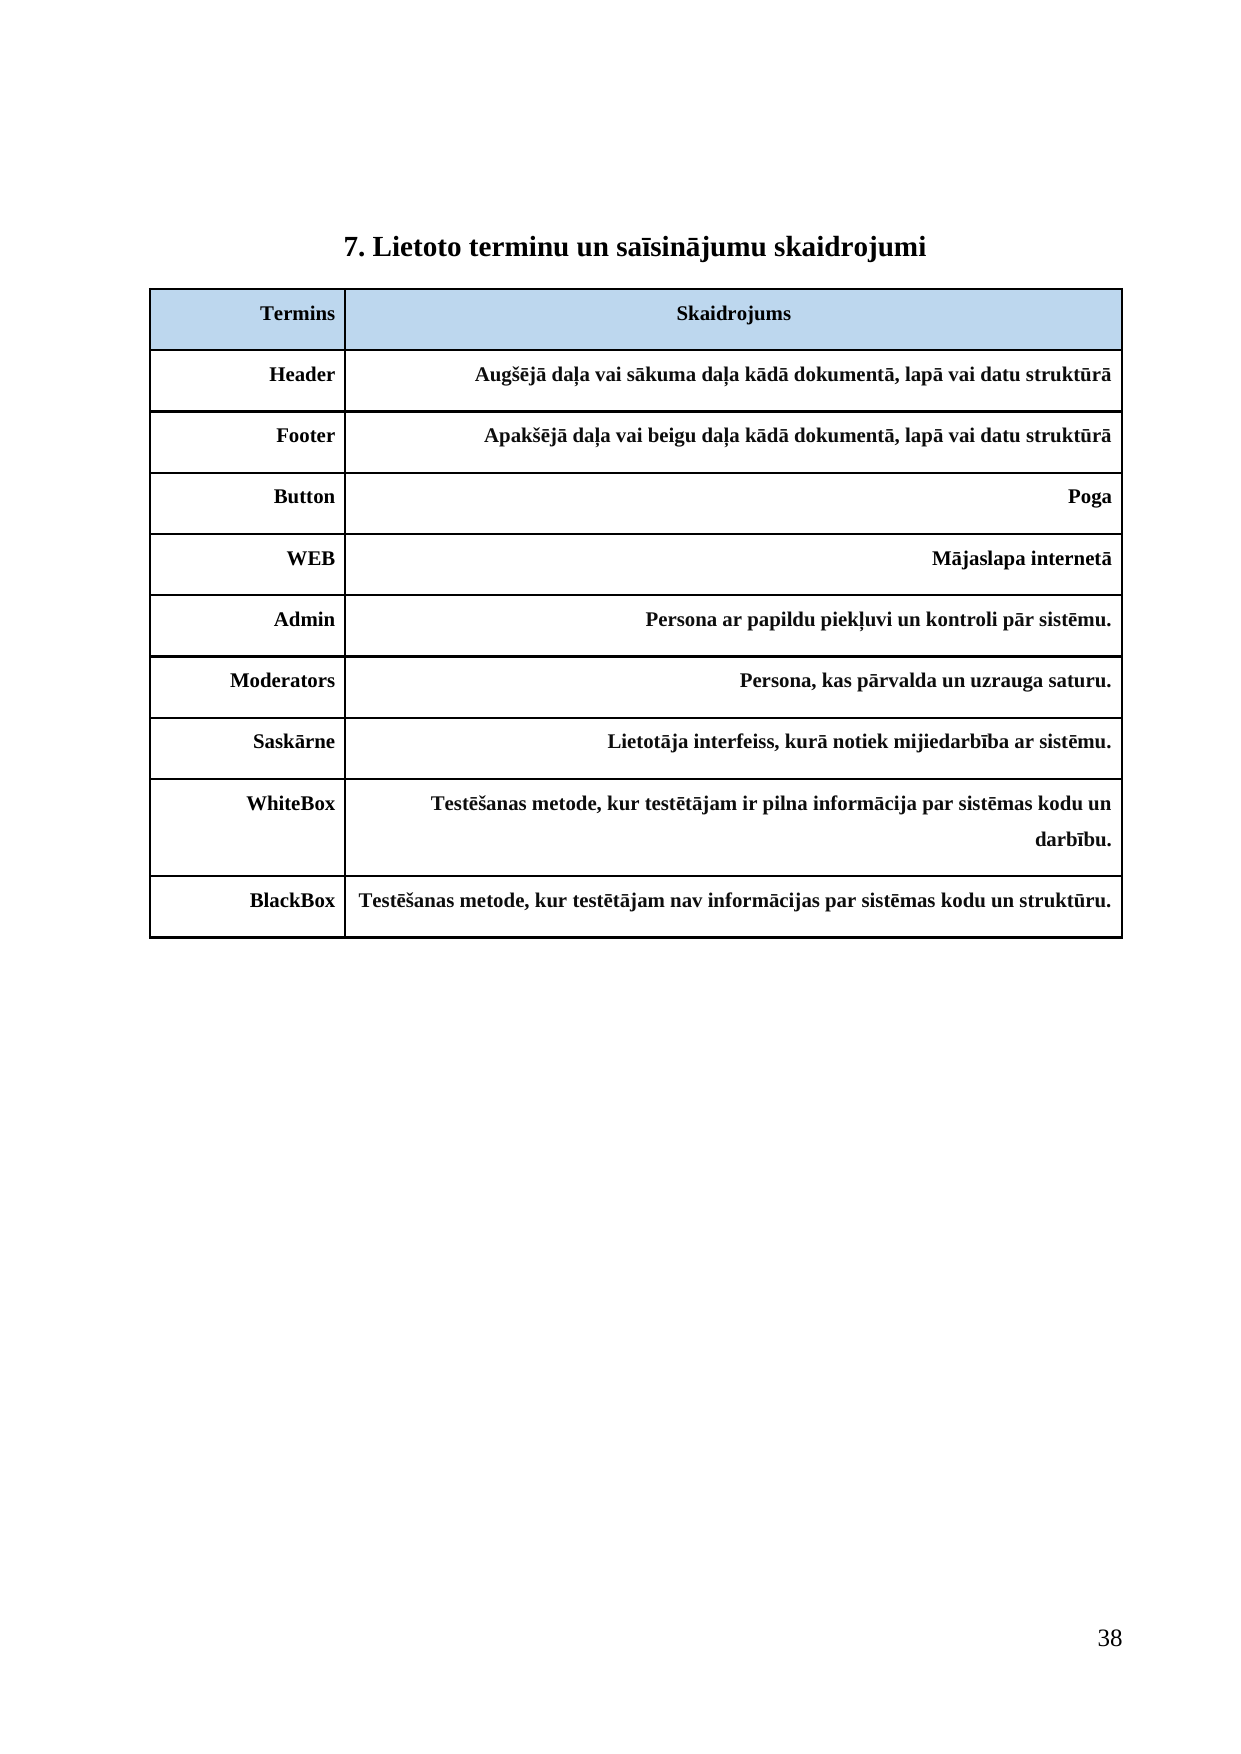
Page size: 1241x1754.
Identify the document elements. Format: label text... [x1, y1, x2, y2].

table_cell Testēšanas metode, kur testētājam ir pilna informācija par sistēmas kodu un darbību. [346, 780, 1121, 875]
subtitle 7. Lietoto terminu un saīsinājumu skaidrojumi [148, 229, 1122, 263]
table_cell Admin [151, 596, 344, 655]
table_cell Testēšanas metode, kur testētājam nav informācijas par sistēmas kodu un struktūru. [346, 877, 1121, 936]
table_cell Persona ar papildu piekļuvi un kontroli pār sistēmu. [346, 596, 1121, 655]
table_cell Apakšējā daļa vai beigu daļa kādā dokumentā, lapā vai datu struktūrā [346, 413, 1121, 472]
table_cell Lietotāja interfeiss, kurā notiek mijiedarbība ar sistēmu. [346, 719, 1121, 778]
table_cell Augšējā daļa vai sākuma daļa kādā dokumentā, lapā vai datu struktūrā [346, 351, 1121, 410]
table_cell Header [151, 351, 344, 410]
table_header Skaidrojums [346, 290, 1121, 349]
table_cell Persona, kas pārvalda un uzrauga saturu. [346, 658, 1121, 717]
table_cell Footer [151, 413, 344, 472]
table_cell Button [151, 474, 344, 533]
table_cell Moderators [151, 658, 344, 717]
table_cell Saskārne [151, 719, 344, 778]
table_header Termins [151, 290, 344, 349]
table_cell WhiteBox [151, 780, 344, 875]
table_cell Poga [346, 474, 1121, 533]
table_cell BlackBox [151, 877, 344, 936]
table_cell Mājaslapa internetā [346, 535, 1121, 594]
table_cell WEB [151, 535, 344, 594]
